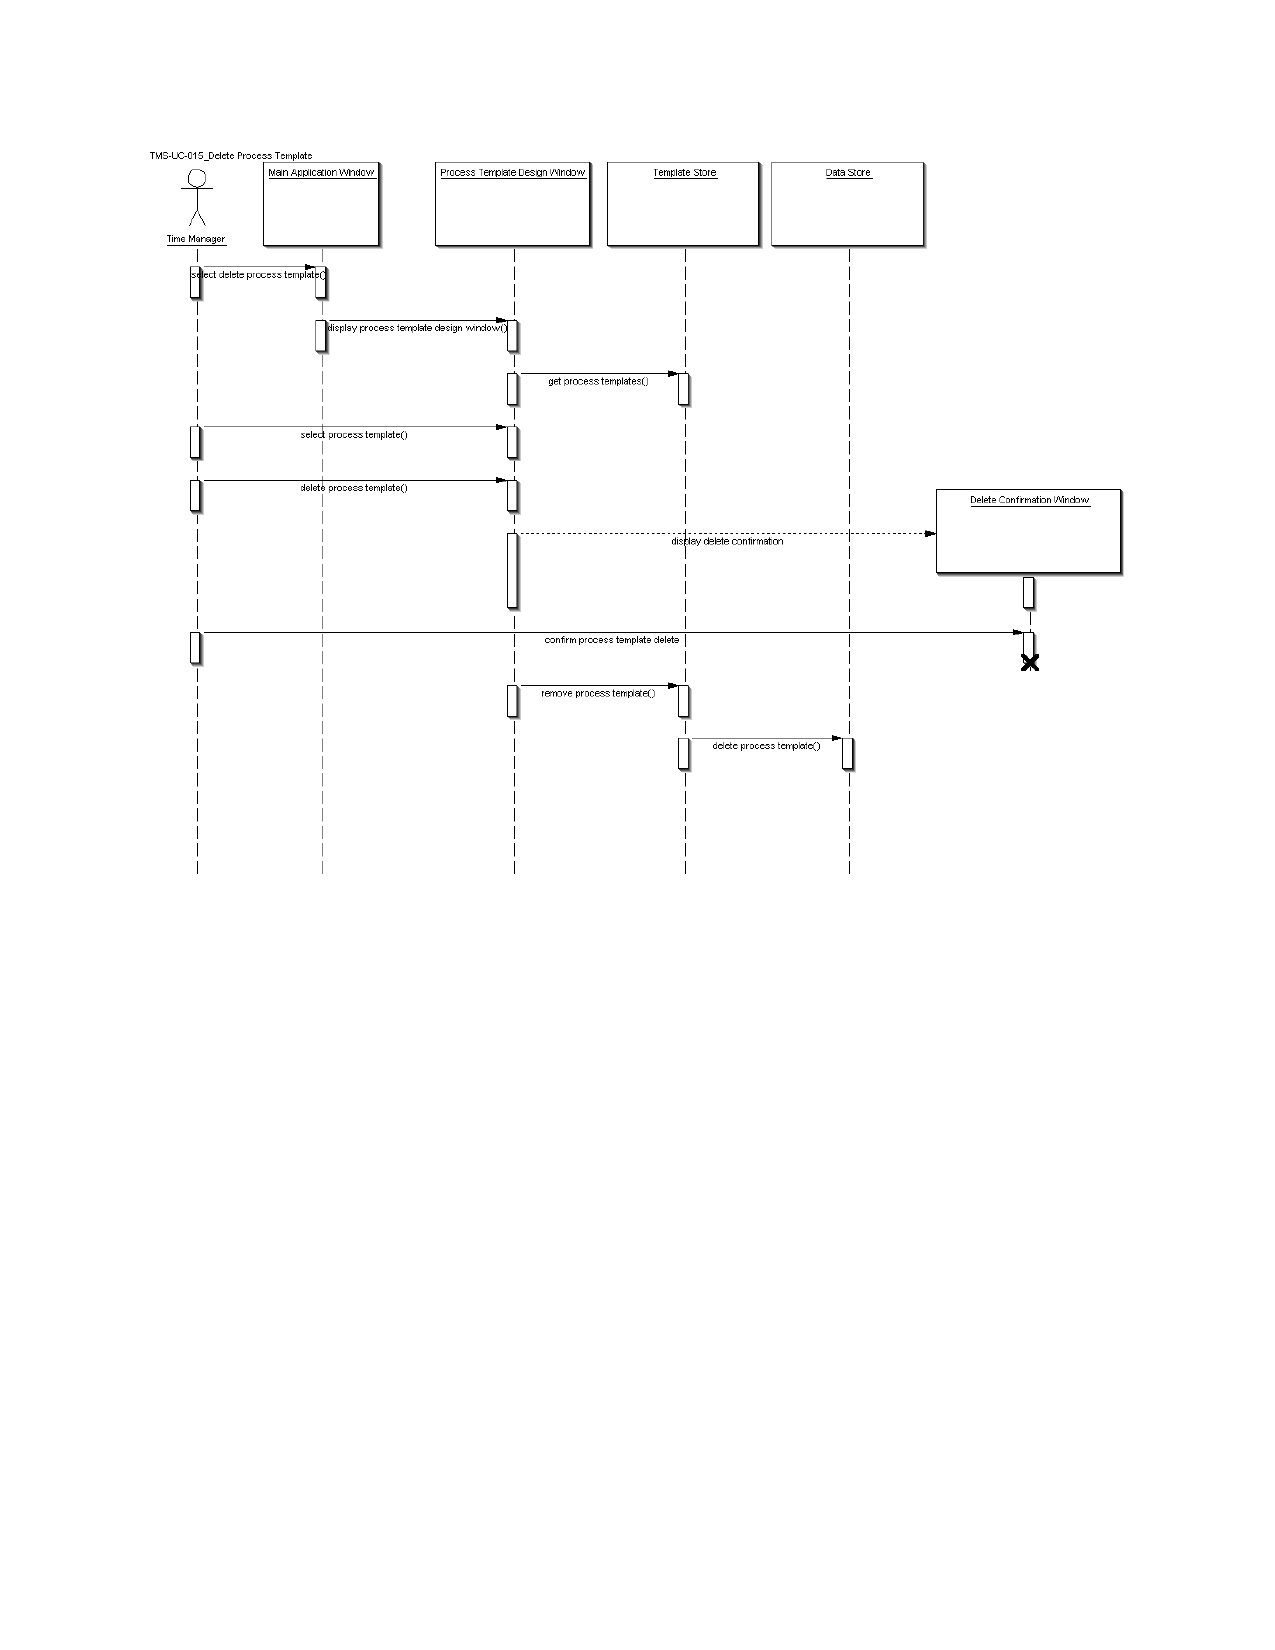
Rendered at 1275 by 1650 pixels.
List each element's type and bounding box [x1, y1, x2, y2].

picture [150, 150, 1124, 877]
